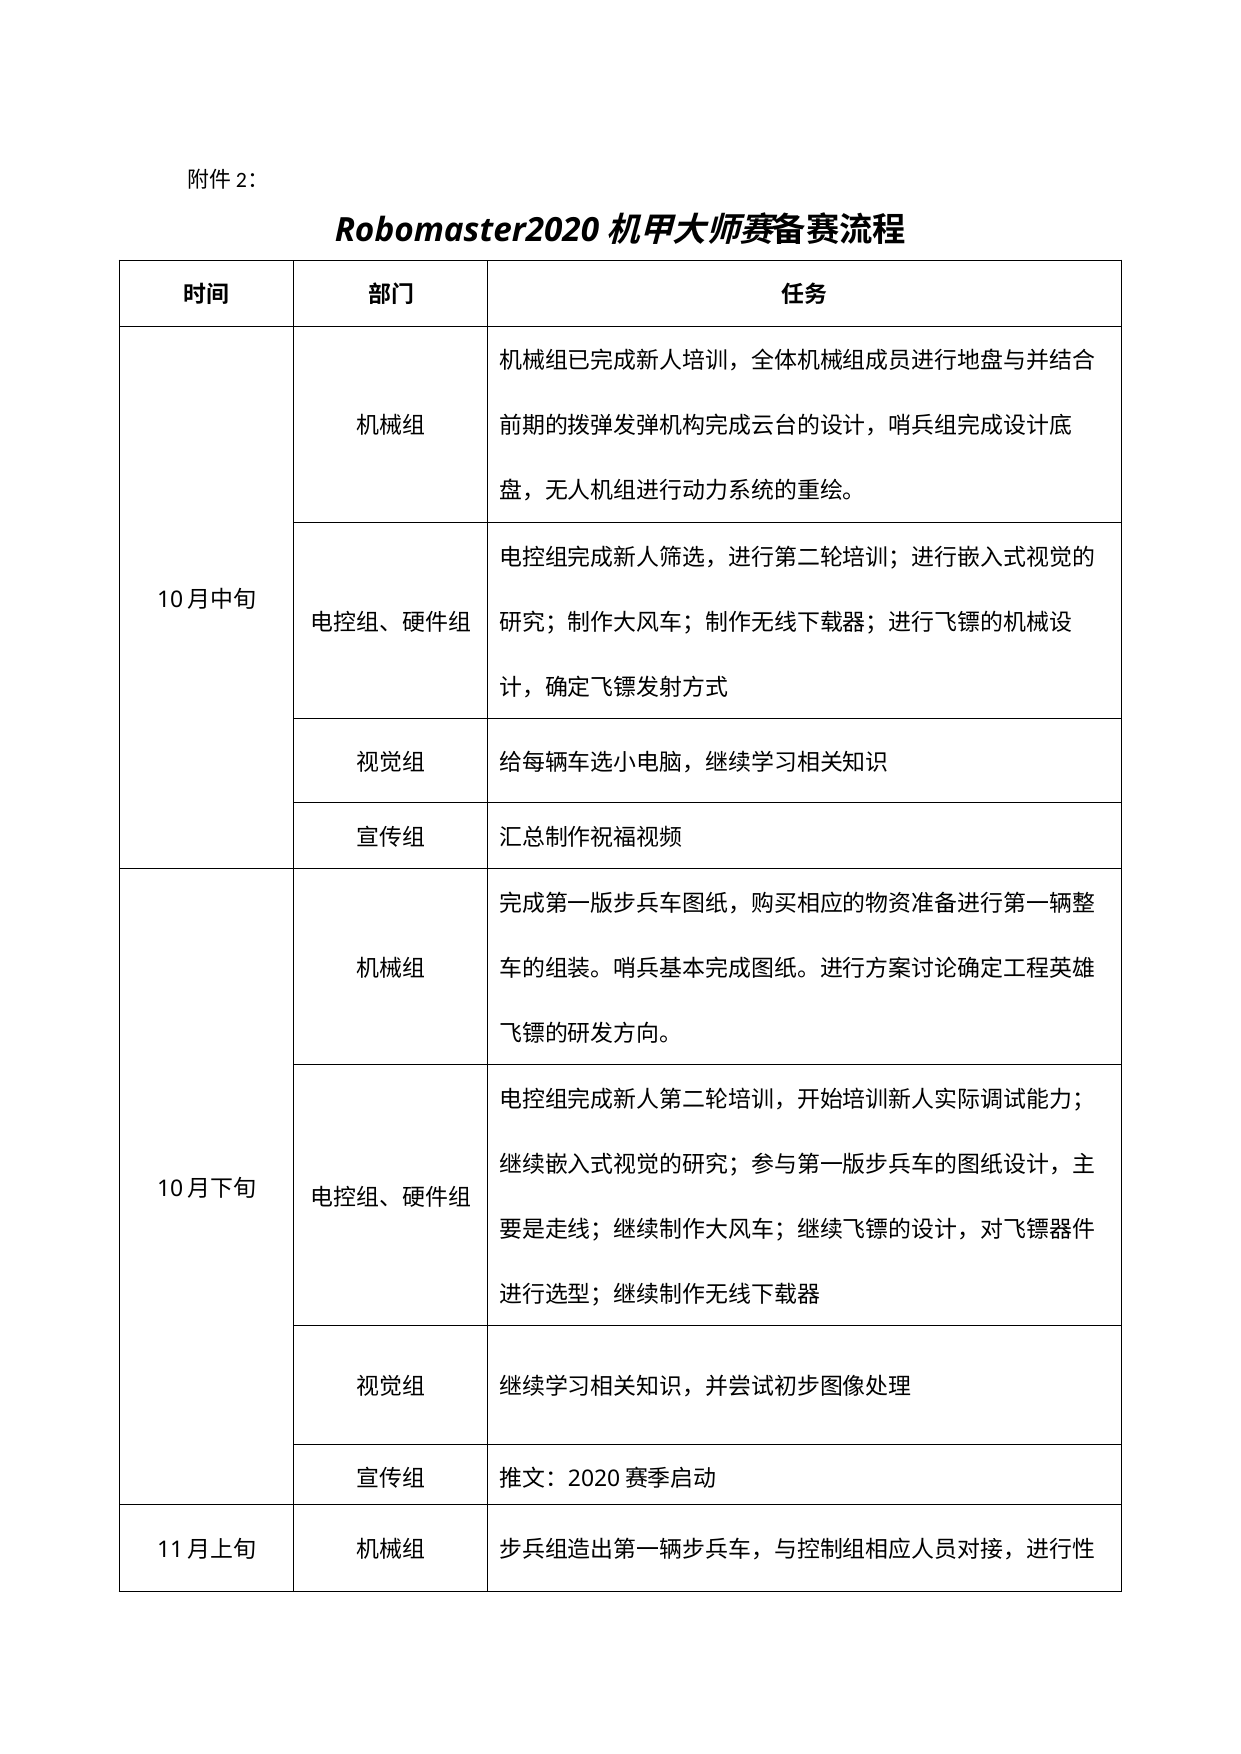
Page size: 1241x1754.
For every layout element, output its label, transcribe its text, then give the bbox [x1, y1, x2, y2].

table_cell 视觉组 [294, 1326, 487, 1443]
table_cell 继续学习相关知识，并尝试初步图像处理 [488, 1326, 1121, 1443]
table_cell 电控组完成新人筛选，进行第二轮培训；进行嵌入式视觉的研究；制作大风车；制作无线下载器；进行飞镖的机械设计，确定飞镖发射方式 [488, 523, 1121, 718]
table_cell 给每辆车选小电脑，继续学习相关知识 [488, 719, 1121, 802]
table_cell 完成第一版步兵车图纸，购买相应的物资准备进行第一辆整车的组装。哨兵基本完成图纸。进行方案讨论确定工程英雄飞镖的研发方向。 [488, 869, 1121, 1064]
table_cell 机械组 [294, 869, 487, 1064]
table_cell 推文：2020赛季启动 [488, 1445, 1121, 1504]
table_cell 宣传组 [294, 1445, 487, 1504]
table_header 任务 [488, 261, 1121, 326]
table_cell 宣传组 [294, 803, 487, 868]
table_cell 电控组、硬件组 [294, 1065, 487, 1325]
table_cell 电控组完成新人第二轮培训，开始培训新人实际调试能力；继续嵌入式视觉的研究；参与第一版步兵车的图纸设计，主要是走线；继续制作大风车；继续飞镖的设计，对飞镖器件进行选型；继续制作无线下载器 [488, 1065, 1121, 1325]
table_cell 机械组 [294, 327, 487, 522]
table_cell 电控组、硬件组 [294, 523, 487, 718]
table_cell 视觉组 [294, 719, 487, 802]
table_header 时间 [120, 261, 293, 326]
table_cell 汇总制作祝福视频 [488, 803, 1121, 868]
table_cell 10月下旬 [120, 869, 293, 1504]
table_cell 机械组已完成新人培训，全体机械组成员进行地盘与并结合前期的拨弹发弹机构完成云台的设计，哨兵组完成设计底盘，无人机组进行动力系统的重绘。 [488, 327, 1121, 522]
table_cell 10月中旬 [120, 327, 293, 868]
text Robomaster2020机甲大师赛备赛流程 [187, 194, 1053, 259]
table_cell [488, 1505, 1121, 1591]
table_cell 机械组 [294, 1505, 487, 1591]
table_header 部门 [294, 261, 487, 326]
text 附件2： [187, 162, 1053, 194]
table_cell 11月上旬 [120, 1505, 293, 1591]
